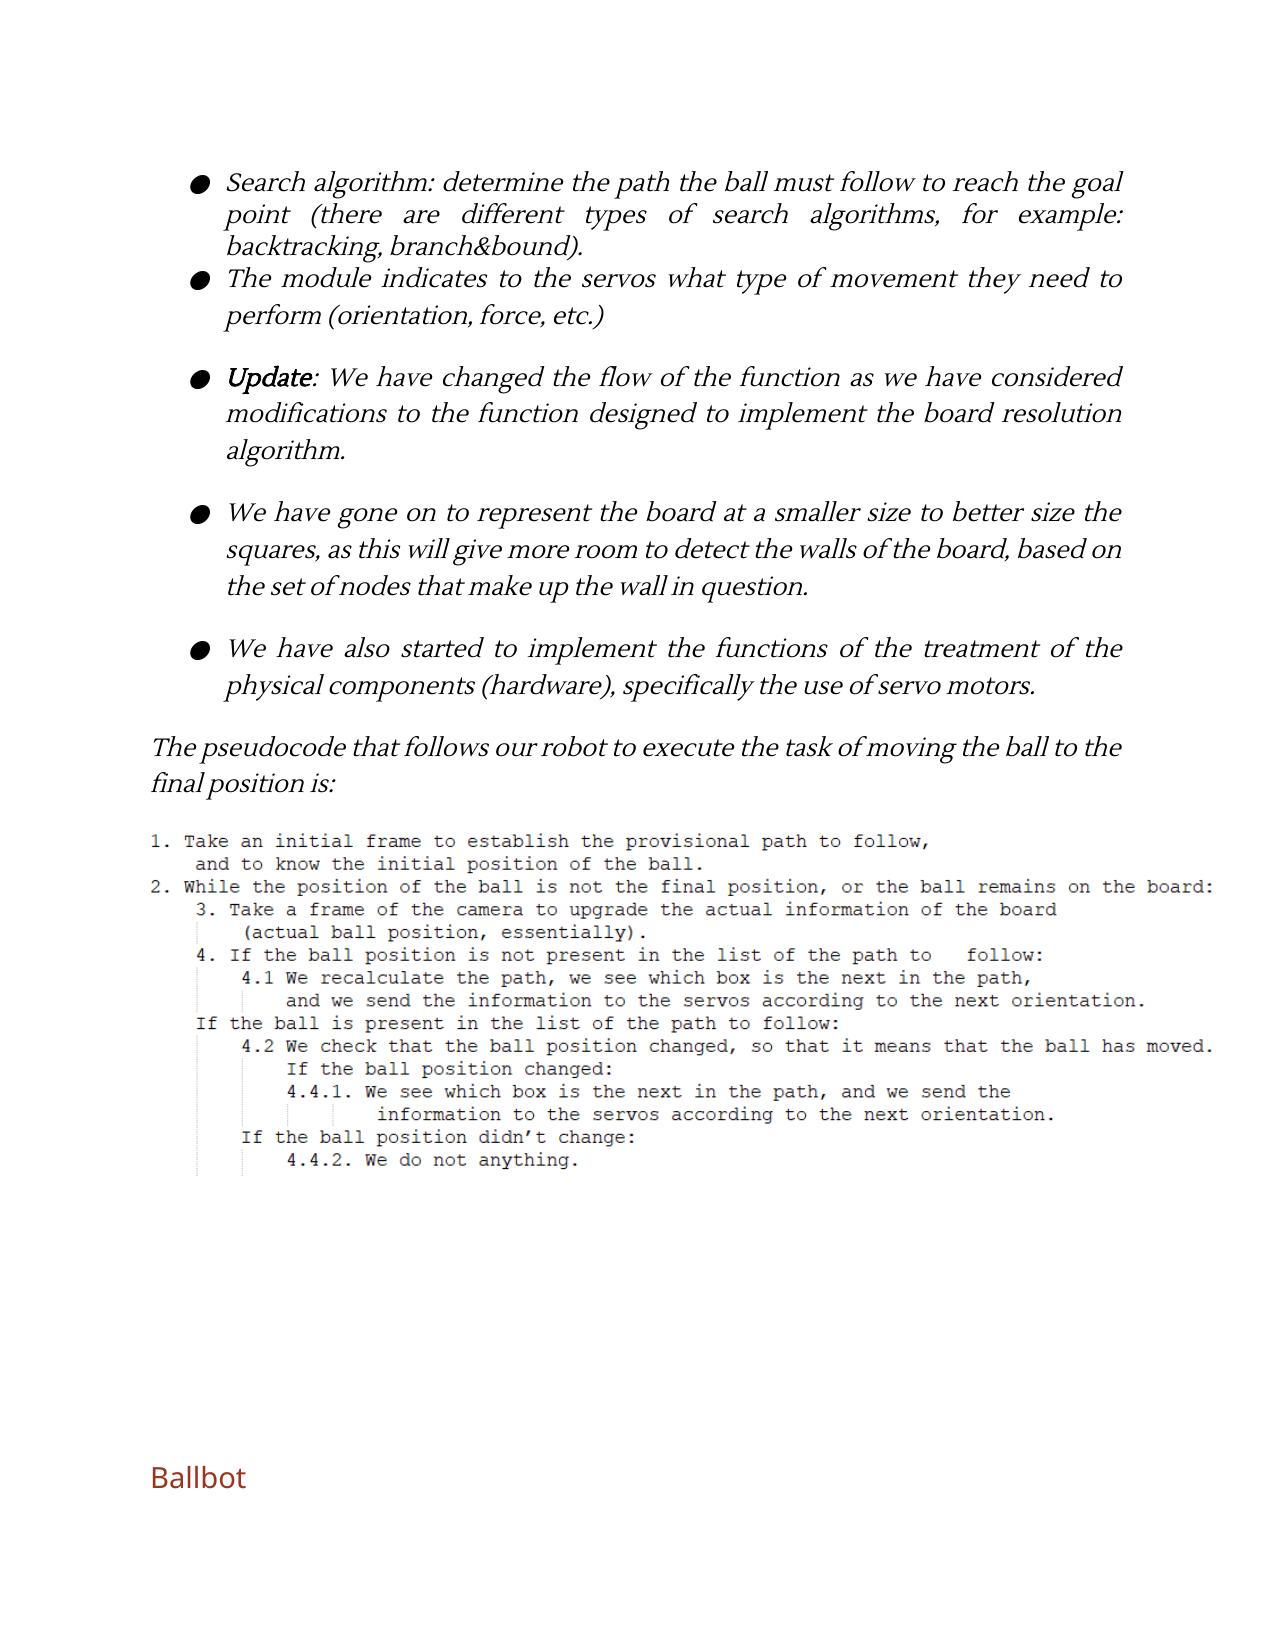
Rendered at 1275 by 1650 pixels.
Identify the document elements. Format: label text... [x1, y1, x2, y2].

list The module indicates to the servos what type of movement they need to perform (orientation, force, etc.) [187, 263, 1125, 332]
list We have gone on to represent the board at a smaller size to better size the squares, as this will give more room to detect the walls of the board, based on the set of nodes that make up the wall in question. [187, 498, 1125, 603]
list Update: We have changed the flow of the function as we have considered modifications to the function designed to implement the board resolution algorithm. [187, 362, 1125, 468]
picture [150, 830, 1230, 1176]
text The pseudocode that follows our robot to execute the task of moving the ball to the final position is: [150, 732, 1125, 801]
list We have also started to implement the functions of the treatment of the physical components (hardware), specifically the use of servo motors. [187, 633, 1125, 702]
list Search algorithm: determine the path the ball must follow to reach the goal point (there are different types of search algorithms, for example: backtracking, branch&bound). [187, 167, 1125, 263]
